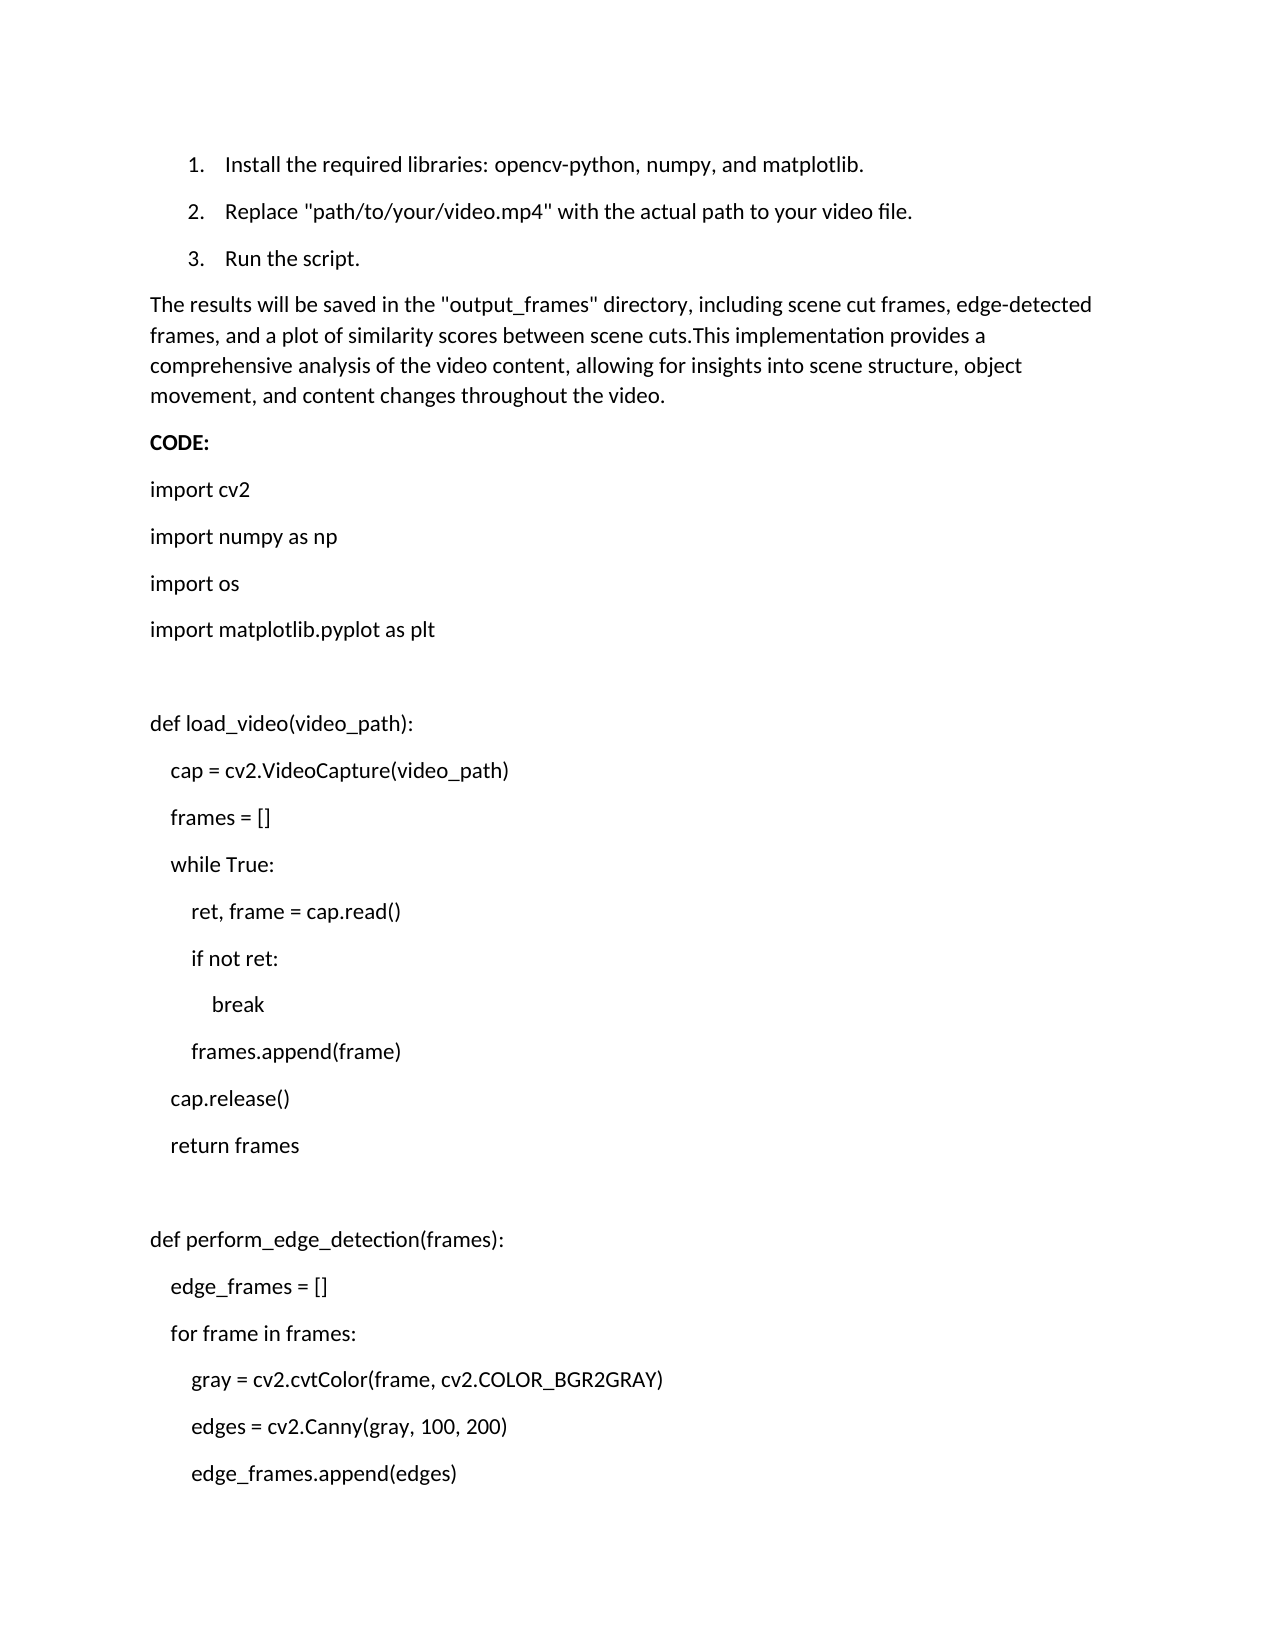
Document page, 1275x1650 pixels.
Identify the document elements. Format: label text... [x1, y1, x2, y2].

text frames = [] [150, 803, 1125, 831]
text edge_frames = [] [150, 1272, 1125, 1300]
text edge_frames.append(edges) [150, 1459, 1125, 1487]
text cap = cv2.VideoCapture(video_path) [150, 756, 1125, 784]
text gray = cv2.cvtColor(frame, cv2.COLOR_BGR2GRAY) [150, 1366, 1125, 1394]
text import matplotlib.pyplot as plt [150, 616, 1125, 644]
text if not ret: [150, 944, 1125, 972]
list Install the required libraries: opencv-python, numpy, and matplotlib. [187, 150, 1125, 178]
text import cv2 [150, 475, 1125, 503]
text edges = cv2.Canny(gray, 100, 200) [150, 1412, 1125, 1441]
text def perform_edge_detection(frames): [150, 1225, 1125, 1253]
text cap.release() [150, 1084, 1125, 1112]
text ret, frame = cap.read() [150, 897, 1125, 925]
text while True: [150, 850, 1125, 878]
text return frames [150, 1131, 1125, 1159]
text for frame in frames: [150, 1319, 1125, 1347]
text The results will be saved in the "output_frames" directory, including scene cut frames, edge-detected frames, and a plot of similarity scores between scene cuts.This implementation provides a comprehensive analysis of the video content, allowing for insights into scene structure, object movement, and content changes throughout the video. [150, 291, 1125, 409]
list Replace "path/to/your/video.mp4" with the actual path to your video file. [187, 197, 1125, 225]
text def load_video(video_path): [150, 709, 1125, 737]
text import numpy as np [150, 522, 1125, 550]
text break [150, 991, 1125, 1019]
text import os [150, 569, 1125, 597]
text frames.append(frame) [150, 1037, 1125, 1066]
text CODE: [150, 428, 1125, 456]
list Run the script. [187, 244, 1125, 272]
